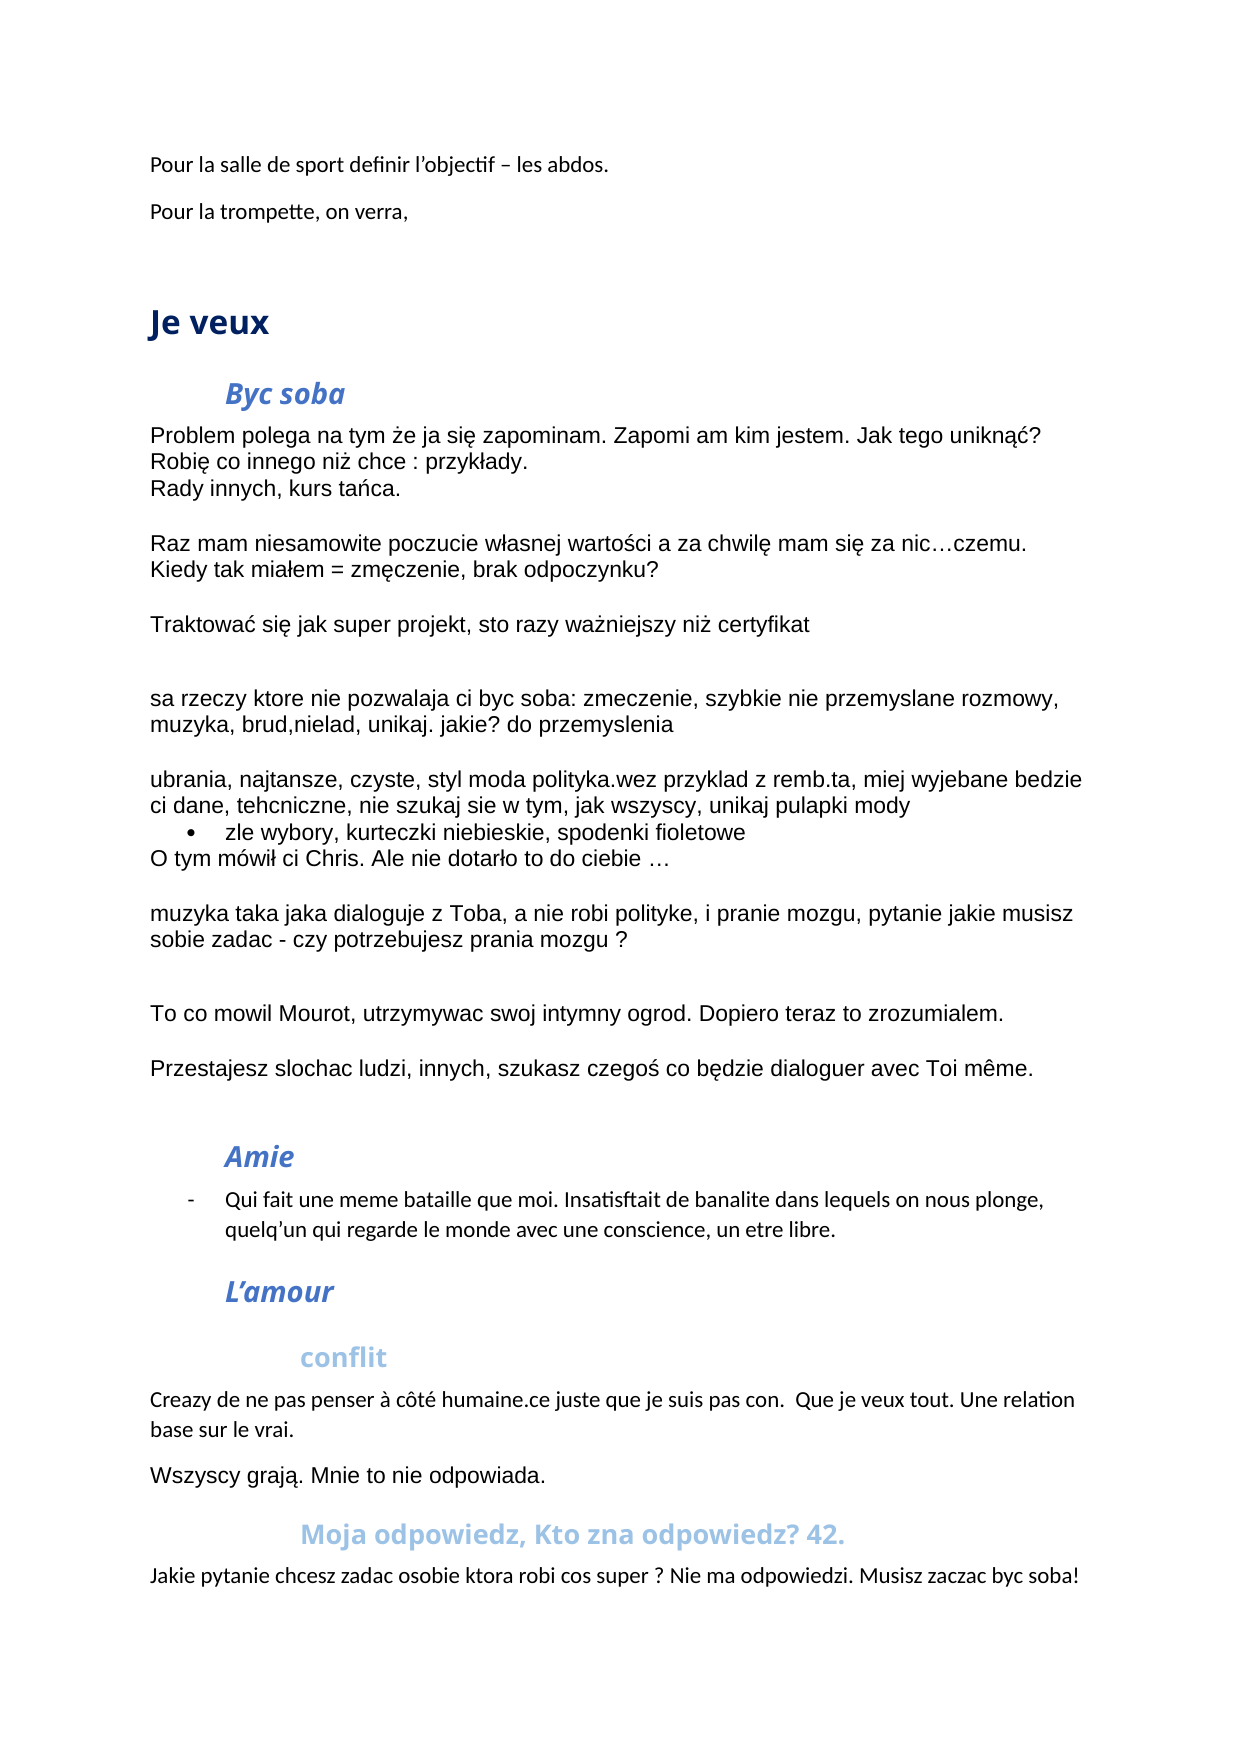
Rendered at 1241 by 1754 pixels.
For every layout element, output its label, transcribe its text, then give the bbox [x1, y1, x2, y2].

text Jakie pytanie chcesz zadac osobie ktora robi cos super ? Nie ma odpowiedzi. Musisz zaczac byc soba! [150, 1561, 1090, 1589]
text Rady innych, kurs tańca. [150, 475, 1090, 501]
text O tym mówił ci Chris. Ale nie dotarło to do ciebie … [150, 845, 1090, 871]
subtitle Amie [150, 1136, 1090, 1176]
text Robię co innego niż chce : przykłady. [150, 448, 1090, 475]
text Pour la trompette, on verra, [150, 197, 1090, 225]
text Traktować się jak super projekt, sto razy ważniejszy niż certyfikat [150, 611, 1090, 638]
text sa rzeczy ktore nie pozwalaja ci byc soba: zmeczenie, szybkie nie przemyslane rozmowy, muzyka, brud,nielad, unikaj. jakie? do przemyslenia [150, 684, 1090, 737]
text Problem polega na tym że ja się zapominam. Zapomi am kim jestem. Jak tego uniknąć? [150, 422, 1090, 448]
text Wszyscy grają. Mnie to nie odpowiada. [150, 1462, 1090, 1488]
subtitle Byc soba [150, 373, 1090, 413]
subtitle Moja odpowiedz, Kto zna odpowiedz? 42. [225, 1515, 1090, 1552]
text Raz mam niesamowite poczucie własnej wartości a za chwilę mam się za nic…czemu. Kiedy tak miałem = zmęczenie, brak odpoczynku? [150, 530, 1090, 582]
subtitle Je veux [150, 299, 1090, 344]
text To co mowil Mourot, utrzymywac swoj intymny ogrod. Dopiero teraz to zrozumialem. [150, 1000, 1090, 1026]
text Pour la salle de sport definir l’objectif – les abdos. [150, 150, 1090, 178]
text Przestajesz slochac ludzi, innych, szukasz czegoś co będzie dialoguer avec Toi même. [150, 1055, 1090, 1081]
list Qui fait une meme bataille que moi. Insatisftait de banalite dans lequels on nous plonge, quelq’un qui regarde le monde avec une conscience, un etre libre. [187, 1185, 1090, 1244]
text Creazy de ne pas penser à côté humaine.ce juste que je suis pas con. Que je veux tout. Une relation base sur le vrai. [150, 1385, 1090, 1443]
subtitle conflit [225, 1339, 1090, 1376]
list zle wybory, kurteczki niebieskie, spodenki fioletowe [187, 819, 1090, 845]
text ubrania, najtansze, czyste, styl moda polityka.wez przyklad z remb.ta, miej wyjebane bedzie ci dane, tehcniczne, nie szukaj sie w tym, jak wszyscy, unikaj pulapki mody [150, 766, 1090, 819]
text muzyka taka jaka dialoguje z Toba, a nie robi polityke, i pranie mozgu, pytanie jakie musisz sobie zadac - czy potrzebujesz prania mozgu ? [150, 900, 1090, 953]
subtitle L’amour [150, 1271, 1090, 1311]
